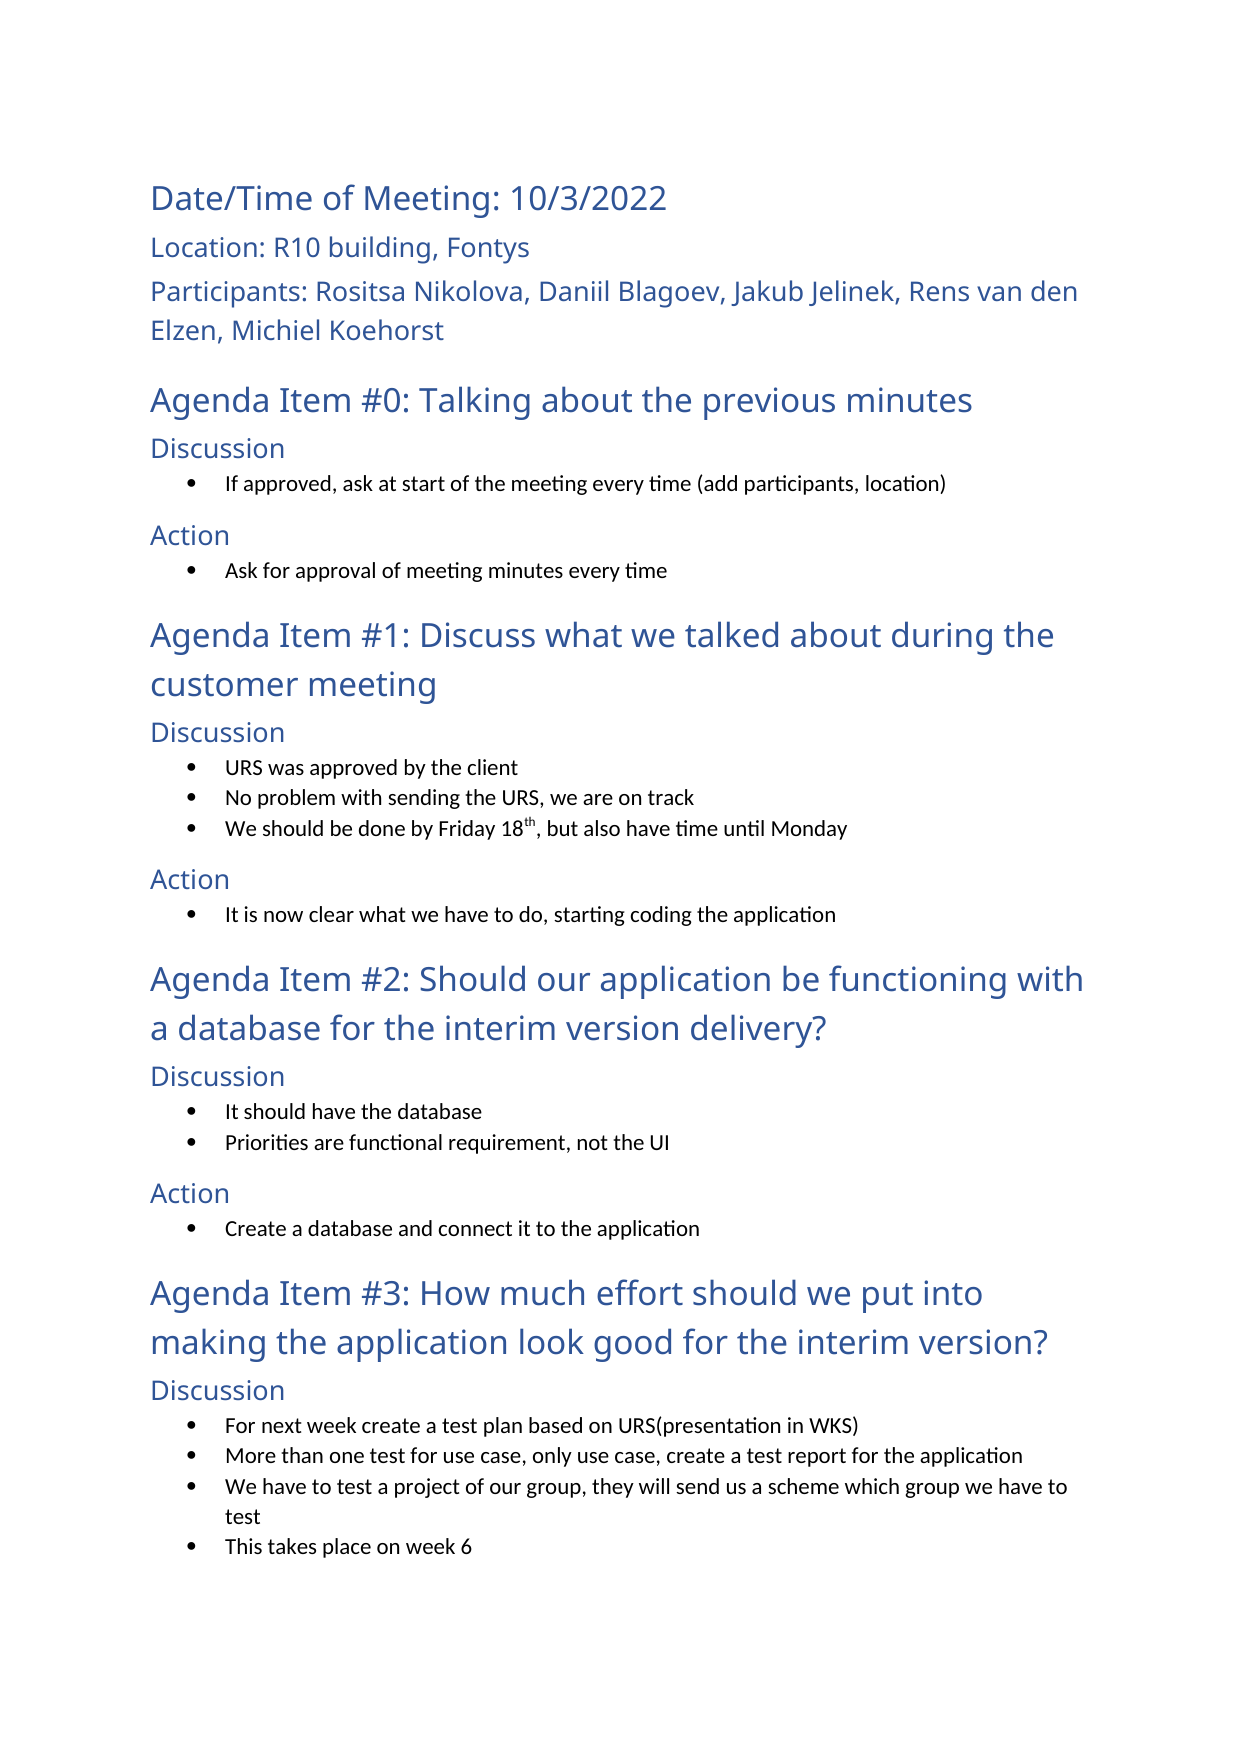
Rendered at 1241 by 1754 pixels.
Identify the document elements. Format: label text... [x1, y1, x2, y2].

list If approved, ask at start of the meeting every time (add participants, location) [187, 469, 1090, 498]
list We have to test a project of our group, they will send us a scheme which group we have to test [187, 1472, 1090, 1530]
subtitle Discussion [150, 1058, 1090, 1094]
subtitle Action [150, 861, 1090, 897]
subtitle Action [150, 516, 1090, 553]
subtitle Discussion [150, 713, 1090, 750]
list URS was approved by the client [187, 753, 1090, 781]
subtitle Discussion [150, 1372, 1090, 1408]
list More than one test for use case, only use case, create a test report for the application [187, 1442, 1090, 1470]
list Create a database and connect it to the application [187, 1214, 1090, 1242]
subtitle Agenda Item #2: Should our application be functioning with a database for the interim version delivery? [150, 956, 1090, 1050]
list For next week create a test plan based on URS(presentation in WKS) [187, 1411, 1090, 1439]
list Priorities are functional requirement, not the UI [187, 1128, 1090, 1156]
subtitle Agenda Item #0: Talking about the previous minutes [150, 377, 1090, 422]
subtitle Agenda Item #3: How much effort should we put into making the application look good for the interim version? [150, 1269, 1090, 1364]
list We should be done by Friday 18th, but also have time until Monday [187, 814, 1090, 842]
subtitle Agenda Item #1: Discuss what we talked about during the customer meeting [150, 611, 1090, 706]
list This takes place on week 6 [187, 1532, 1090, 1560]
subtitle Date/Time of Meeting: 10/3/2022 [150, 175, 1090, 220]
subtitle Action [150, 1174, 1090, 1211]
subtitle Discussion [150, 430, 1090, 467]
subtitle Location: R10 building, Fontys [150, 228, 1090, 265]
list It is now clear what we have to do, starting coding the application [187, 900, 1090, 928]
subtitle Participants: Rositsa Nikolova, Daniil Blagoev, Jakub Jelinek, Rens van den Elzen, Michiel Koehorst [150, 272, 1090, 349]
list Ask for approval of meeting minutes every time [187, 556, 1090, 584]
list No problem with sending the URS, we are on track [187, 783, 1090, 812]
list It should have the database [187, 1097, 1090, 1126]
